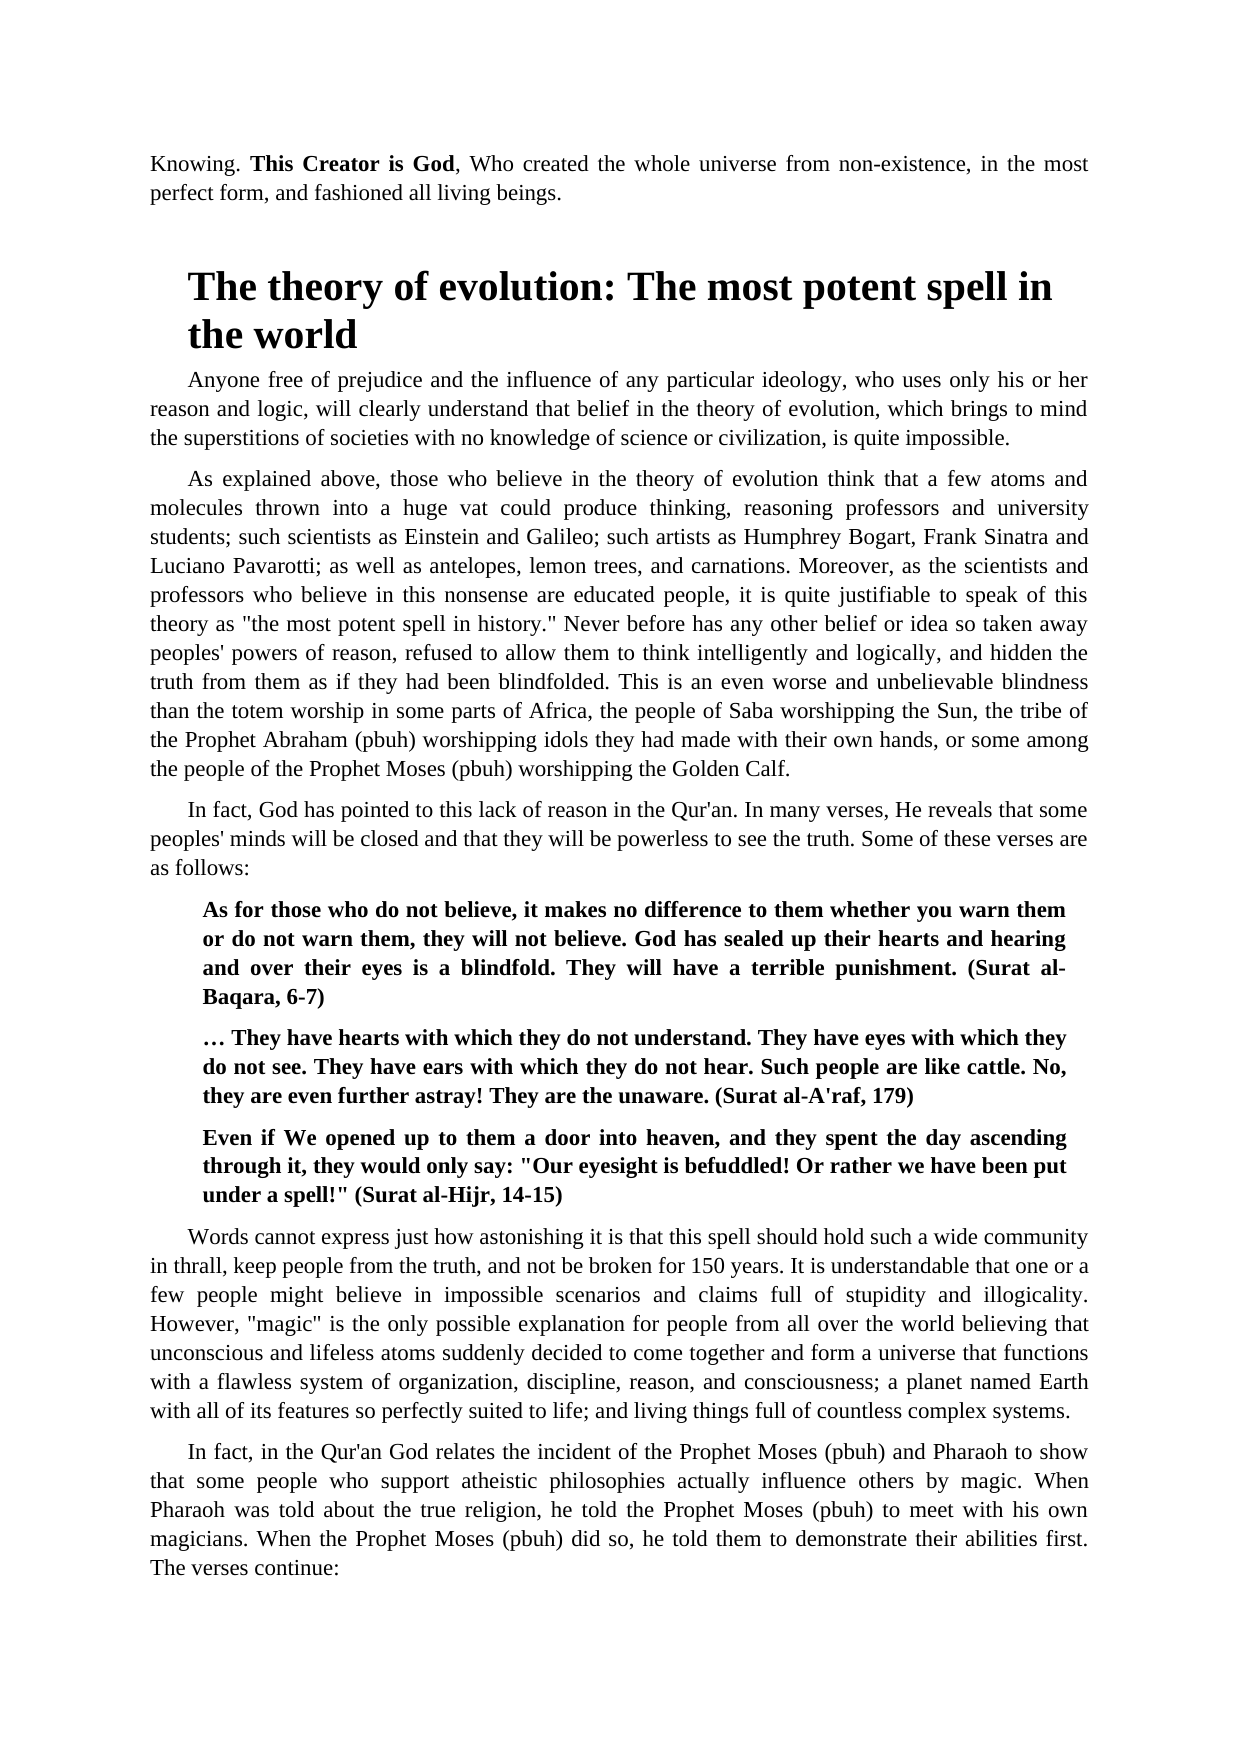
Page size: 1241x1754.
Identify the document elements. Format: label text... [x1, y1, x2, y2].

text Even if We opened up to them a door into heaven, and they spent the day ascending through it, they would only say: "Our eyesight is befuddled! Or rather we have been put under a spell!" (Surat al-Hijr, 14-15) [202, 1123, 1068, 1208]
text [150, 150, 1090, 205]
text … They have hearts with which they do not understand. They have eyes with which they do not see. They have ears with which they do not hear. Such people are like cattle. No, they are even further astray! They are the unaware. (Surat al-A'raf, 179) [202, 1024, 1068, 1108]
text As for those who do not believe, it makes no difference to them whether you warn them or do not warn them, they will not believe. God has sealed up their hearts and hearing and over their eyes is a blindfold. They will have a terrible punishment. (Surat al-Baqara, 6-7) [202, 896, 1068, 1009]
text In fact, God has pointed to this lack of reason in the Qur'an. In many verses, He reveals that some peoples' minds will be closed and that they will be powerless to see the truth. Some of these verses are as follows: [150, 796, 1090, 881]
text The theory of evolution: The most potent spell in the world [187, 262, 1090, 358]
text Words cannot express just how astonishing it is that this spell should hold such a wide community in thrall, keep people from the truth, and not be broken for 150 years. It is understandable that one or a few people might believe in impossible scenarios and claims full of stupidity and illogicality. However, "magic" is the only possible explanation for people from all over the world believing that unconscious and lifeless atoms suddenly decided to come together and form a universe that functions with a flawless system of organization, discipline, reason, and consciousness; a planet named Earth with all of its features so perfectly suited to life; and living things full of countless complex systems. [150, 1223, 1090, 1423]
text In fact, in the Qur'an God relates the incident of the Prophet Moses (pbuh) and Pharaoh to show that some people who support atheistic philosophies actually influence others by magic. When Pharaoh was told about the true religion, he told the Prophet Moses (pbuh) to meet with his own magicians. When the Prophet Moses (pbuh) did so, he told them to demonstrate their abilities first. The verses continue: [150, 1438, 1090, 1580]
text As explained above, those who believe in the theory of evolution think that a few atoms and molecules thrown into a huge vat could produce thinking, reasoning professors and university students; such scientists as Einstein and Galileo; such artists as Humphrey Bogart, Frank Sinatra and Luciano Pavarotti; as well as antelopes, lemon trees, and carnations. Moreover, as the scientists and professors who believe in this nonsense are educated people, it is quite justifiable to speak of this theory as "the most potent spell in history." Never before has any other belief or idea so taken away peoples' powers of reason, refused to allow them to think intelligently and logically, and hidden the truth from them as if they had been blindfolded. This is an even worse and unbelievable blindness than the totem worship in some parts of Africa, the people of Saba worshipping the Sun, the tribe of the Prophet Abraham (pbuh) worshipping idols they had made with their own hands, or some among the people of the Prophet Moses (pbuh) worshipping the Golden Calf. [150, 465, 1090, 781]
text Anyone free of prejudice and the influence of any particular ideology, who uses only his or her reason and logic, will clearly understand that belief in the theory of evolution, which brings to mind the superstitions of societies with no knowledge of science or civilization, is quite impossible. [150, 366, 1090, 450]
